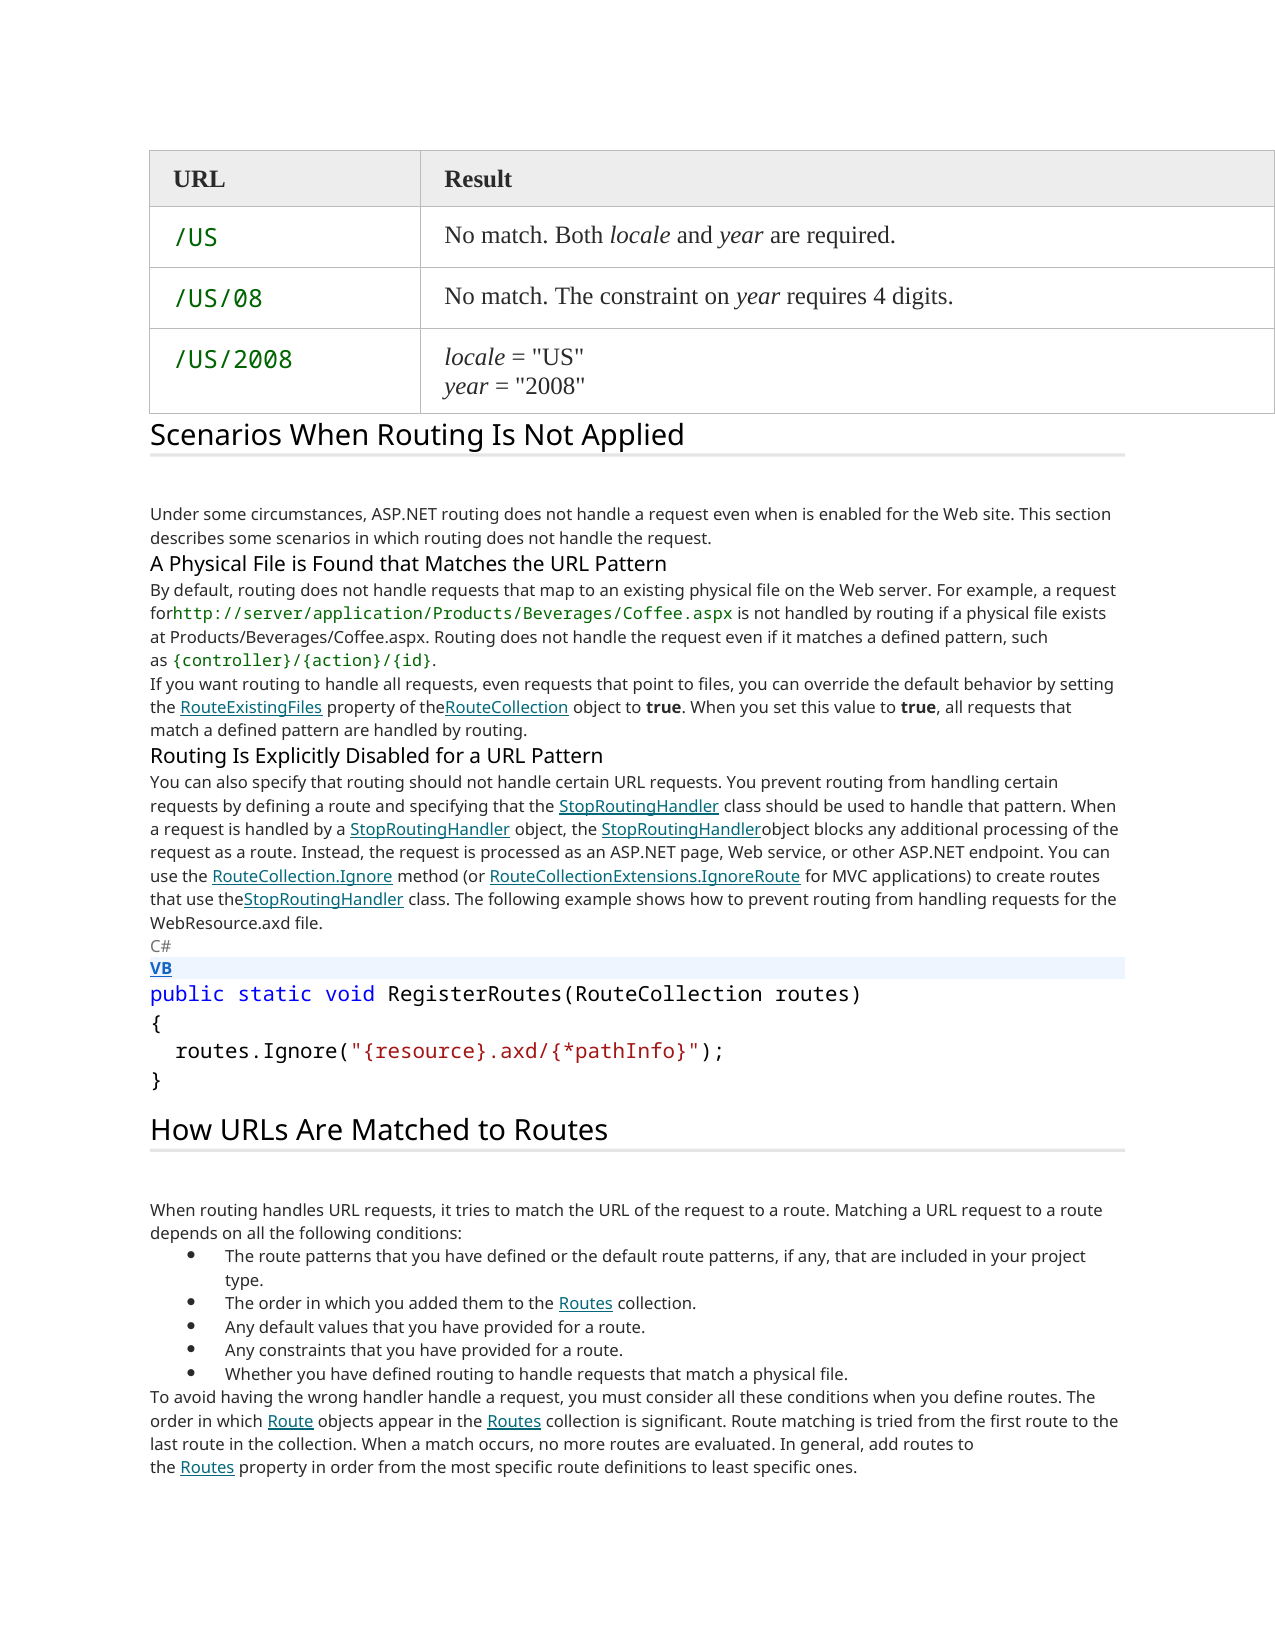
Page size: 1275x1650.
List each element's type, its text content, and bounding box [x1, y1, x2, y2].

text { [150, 1008, 1125, 1036]
text Under some circumstances, ASP.NET routing does not handle a request even when is enabled for the Web site. This section describes some scenarios in which routing does not handle the request. [150, 502, 1125, 549]
text VB [150, 957, 1125, 979]
table_cell No match. The constraint on year requires 4 digits. [421, 268, 1274, 328]
text Routing Is Explicitly Disabled for a URL Pattern [150, 742, 1125, 770]
text If you want routing to handle all requests, even requests that point to files, you can override the default behavior by setting the RouteExistingFiles property of theRouteCollection object to true. When you set this value to true, all requests that match a defined pattern are handled by routing. [150, 671, 1125, 742]
text C# [150, 934, 1125, 957]
table_header Result [421, 151, 1274, 206]
table_cell /US/08 [150, 268, 420, 328]
text A Physical File is Found that Matches the URL Pattern [150, 549, 1125, 578]
text routes.Ignore("{resource}.axd/{*pathInfo}"); [150, 1036, 1125, 1065]
table_cell No match. Both locale and year are required. [421, 207, 1274, 267]
list Any default values that you have provided for a route. [187, 1315, 1125, 1338]
text public static void RegisterRoutes(RouteCollection routes) [150, 979, 1125, 1008]
table_cell /US/2008 [150, 329, 420, 413]
text How URLs Are Matched to Routes [150, 1109, 1125, 1148]
text To avoid having the wrong handler handle a request, you must consider all these conditions when you define routes. The order in which Route objects appear in the Routes collection is significant. Route matching is tried from the first route to the last route in the collection. When a match occurs, no more routes are evaluated. In general, add routes to the Routes property in order from the most specific route definitions to least specific ones. [150, 1385, 1125, 1479]
list Whether you have defined routing to handle requests that match a physical file. [187, 1362, 1125, 1385]
text } [150, 1065, 1125, 1093]
text When routing handles URL requests, it tries to match the URL of the request to a route. Matching a URL request to a route depends on all the following conditions: [150, 1197, 1125, 1244]
list The route patterns that you have defined or the default route patterns, if any, that are included in your project type. [187, 1244, 1125, 1291]
text By default, routing does not handle requests that map to an existing physical file on the Web server. For example, a request forhttp://server/application/Products/Beverages/Coffee.aspx is not handled by routing if a physical file exists at Products/Beverages/Coffee.aspx. Routing does not handle the request even if it matches a defined pattern, such as {controller}/{action}/{id}. [150, 578, 1125, 671]
list The order in which you added them to the Routes collection. [187, 1291, 1125, 1315]
table_cell locale = "US" year = "2008" [421, 329, 1274, 413]
text You can also specify that routing should not handle certain URL requests. You prevent routing from handling certain requests by defining a route and specifying that the StopRoutingHandler class should be used to handle that pattern. When a request is handled by a StopRoutingHandler object, the StopRoutingHandlerobject blocks any additional processing of the request as a route. Instead, the request is processed as an ASP.NET page, Web service, or other ASP.NET endpoint. You can use the RouteCollection.Ignore method (or RouteCollectionExtensions.IgnoreRoute for MVC applications) to create routes that use theStopRoutingHandler class. The following example shows how to prevent routing from handling requests for the WebResource.axd file. [150, 770, 1125, 934]
table_header URL [150, 151, 420, 206]
text Scenarios When Routing Is Not Applied [150, 414, 1125, 453]
table_cell /US [150, 207, 420, 267]
list Any constraints that you have provided for a route. [187, 1338, 1125, 1362]
